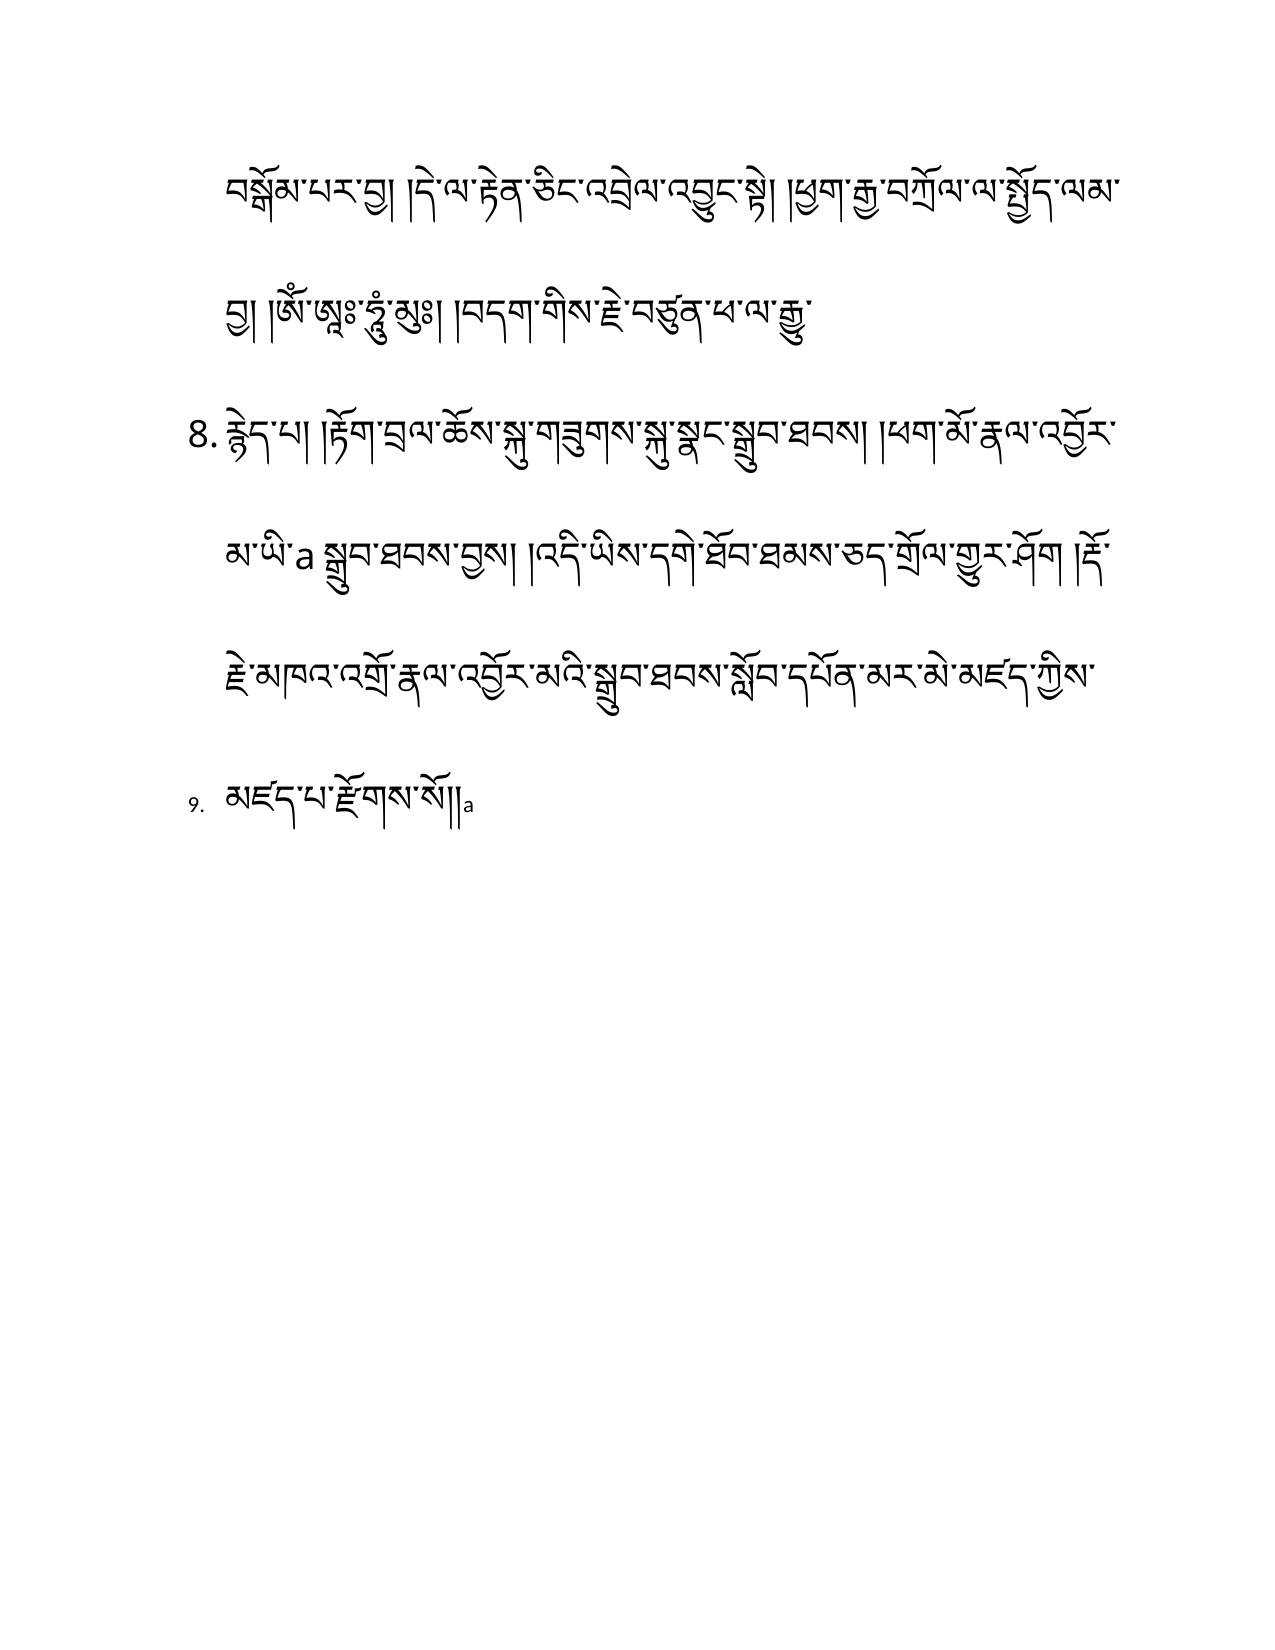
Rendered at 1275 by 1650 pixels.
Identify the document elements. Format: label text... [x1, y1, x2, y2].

list རྙེད་པ། །རྟོག་བྲལ་ཆོས་སྐུ་གཟུགས་སྐུ་སྣང་སྒྲུབ་ཐབས། །ཕག་མོ་རྣལ་འབྱོར་མ་ཡི་aསྒྲུབ་ཐབས་བྱས། །འདི་ཡིས་དགེ་ཐོབ་ཐམས་ཅད་གྲོལ་གྱུར་ཤོག །རྡོ་རྗེ་མཁའ་འགྲོ་རྣལ་འབྱོར་མའི་སྒྲུབ་ཐབས་སློབ་དཔོན་མར་མེ་མཛད་ཀྱིས་ [187, 393, 1125, 741]
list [187, 150, 1125, 377]
list མཛད་པ་རྫོགས་སོ།།a [187, 757, 1125, 863]
